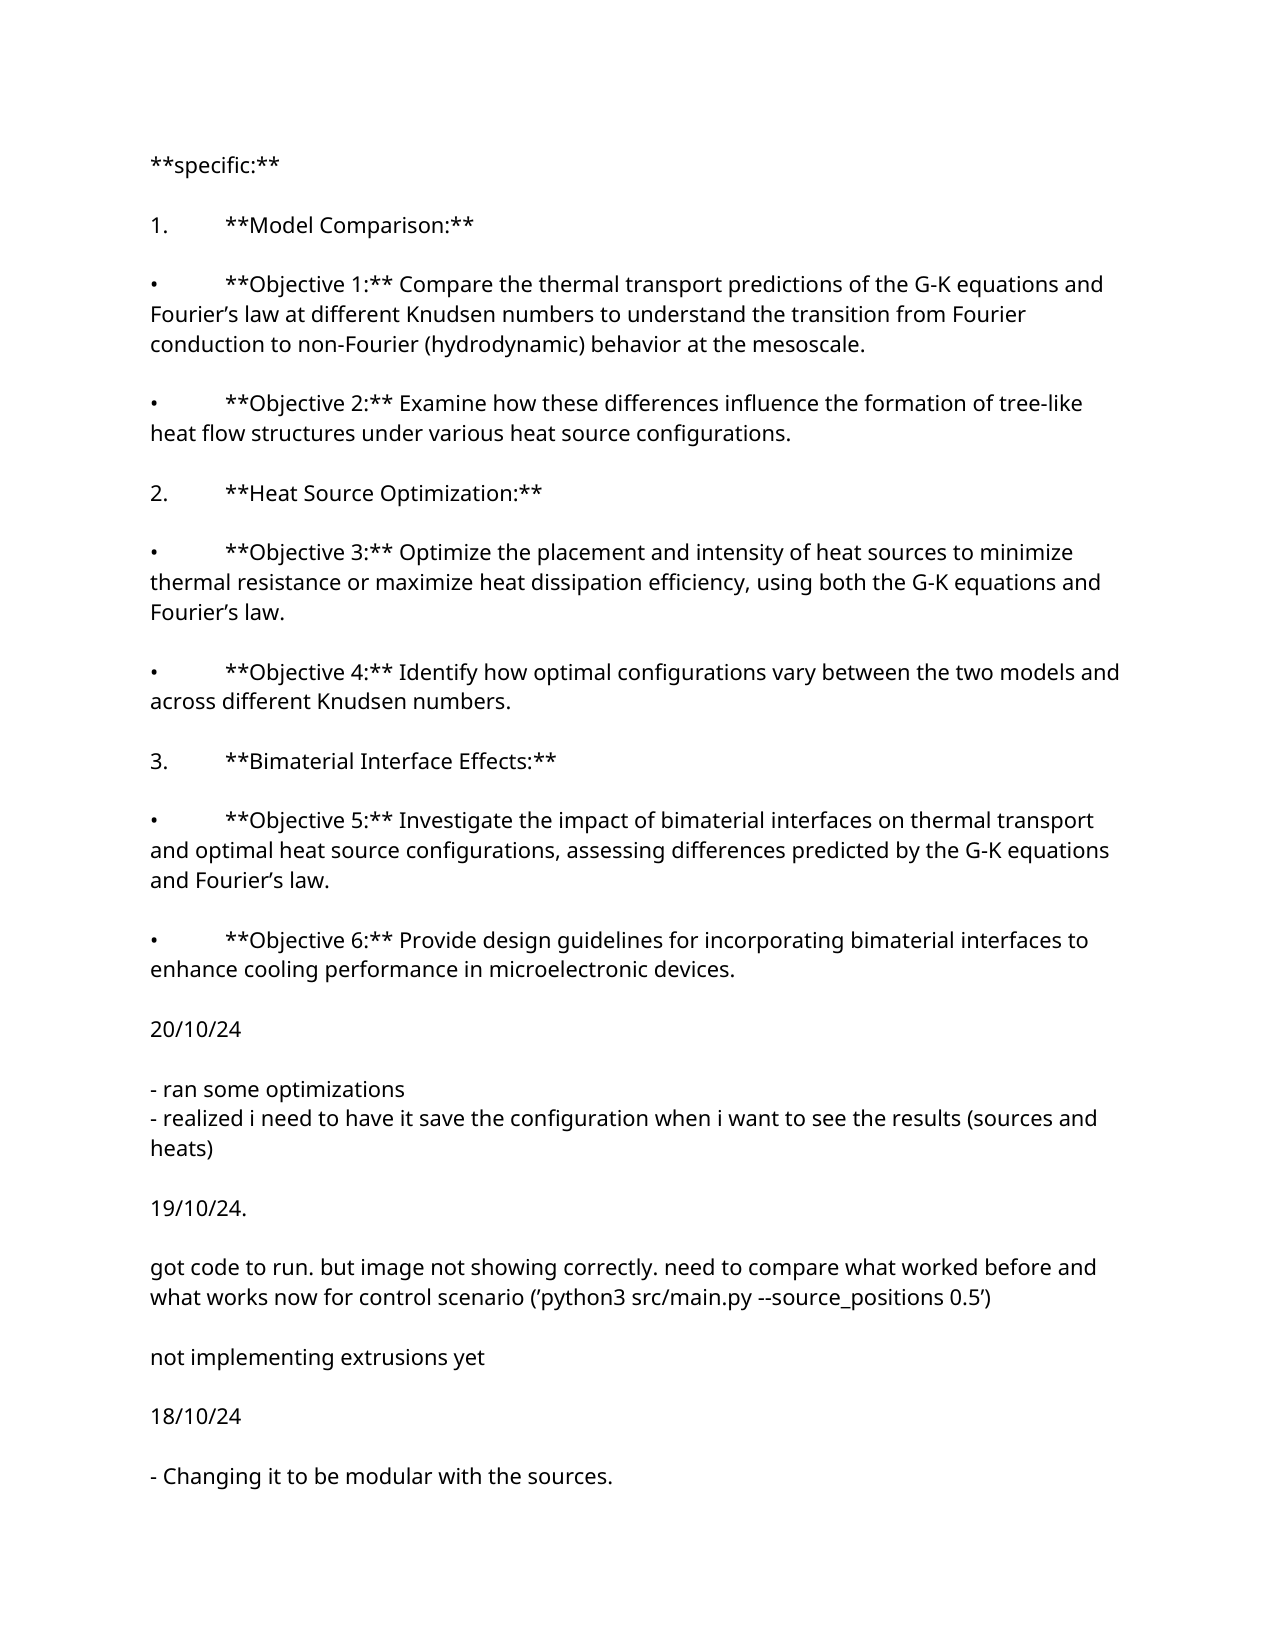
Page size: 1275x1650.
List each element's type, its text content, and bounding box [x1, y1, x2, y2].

text 2. **Heat Source Optimization:** [150, 478, 1125, 507]
text • **Objective 5:** Investigate the impact of bimaterial interfaces on thermal transport and optimal heat source configurations, assessing differences predicted by the G-K equations and Fourier’s law. [150, 805, 1125, 895]
text • **Objective 3:** Optimize the placement and intensity of heat sources to minimize thermal resistance or maximize heat dissipation efficiency, using both the G-K equations and Fourier’s law. [150, 537, 1125, 627]
text not implementing extrusions yet [150, 1342, 1125, 1371]
text - ran some optimizations [150, 1073, 1125, 1103]
text • **Objective 6:** Provide design guidelines for incorporating bimaterial interfaces to enhance cooling performance in microelectronic devices. [150, 924, 1125, 984]
text 19/10/24. [150, 1193, 1125, 1222]
text - realized i need to have it save the configuration when i want to see the results (sources and heats) [150, 1103, 1125, 1163]
text 3. **Bimaterial Interface Effects:** [150, 746, 1125, 776]
text - Changing it to be modular with the sources. [150, 1461, 1125, 1491]
text 1. **Model Comparison:** [150, 209, 1125, 239]
text • **Objective 2:** Examine how these differences influence the formation of tree-like heat flow structures under various heat source configurations. [150, 388, 1125, 448]
text **specific:** [150, 150, 1125, 180]
text • **Objective 1:** Compare the thermal transport predictions of the G-K equations and Fourier’s law at different Knudsen numbers to understand the transition from Fourier conduction to non-Fourier (hydrodynamic) behavior at the mesoscale. [150, 269, 1125, 358]
text 20/10/24 [150, 1014, 1125, 1044]
text 18/10/24 [150, 1401, 1125, 1431]
text • **Objective 4:** Identify how optimal configurations vary between the two models and across different Knudsen numbers. [150, 656, 1125, 716]
text got code to run. but image not showing correctly. need to compare what worked before and what works now for control scenario (’python3 src/main.py --source_positions 0.5’) [150, 1252, 1125, 1312]
